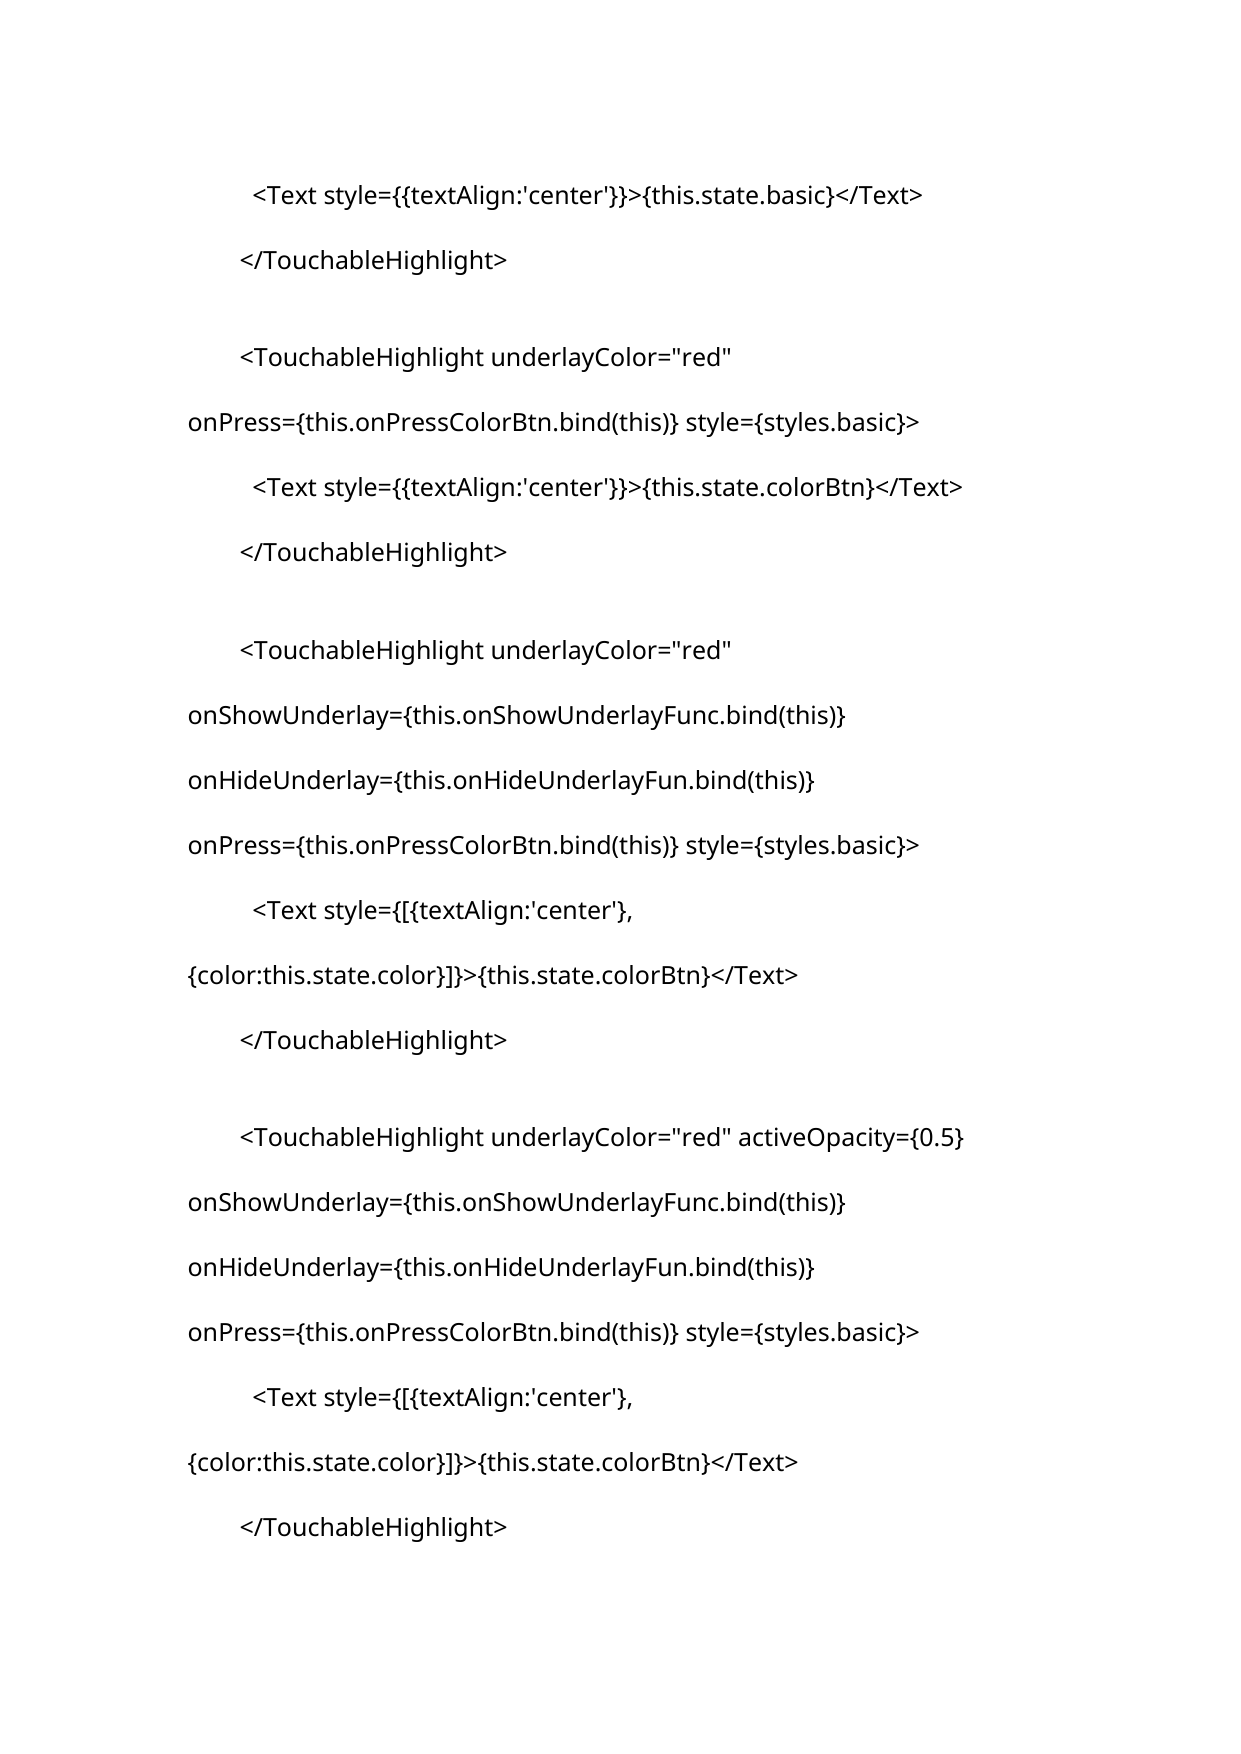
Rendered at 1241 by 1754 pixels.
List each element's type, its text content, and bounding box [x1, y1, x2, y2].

text <Text style={{textAlign:'center'}}>{this.state.basic}</Text> [187, 162, 1053, 227]
text <TouchableHighlight underlayColor="red" onShowUnderlay={this.onShowUnderlayFunc.bind(this)} onHideUnderlay={this.onHideUnderlayFun.bind(this)} onPress={this.onPressColorBtn.bind(this)} style={styles.basic}> [187, 617, 1053, 877]
text </TouchableHighlight> [187, 227, 1053, 292]
text <Text style={{textAlign:'center'}}>{this.state.colorBtn}</Text> [187, 454, 1053, 519]
text </TouchableHighlight> [187, 519, 1053, 584]
text <TouchableHighlight underlayColor="red" onPress={this.onPressColorBtn.bind(this)} style={styles.basic}> [187, 324, 1053, 454]
text <Text style={[{textAlign:'center'},{color:this.state.color}]}>{this.state.colorBtn}</Text> [187, 1364, 1053, 1494]
text </TouchableHighlight> [187, 1007, 1053, 1072]
text <TouchableHighlight underlayColor="red" activeOpacity={0.5} onShowUnderlay={this.onShowUnderlayFunc.bind(this)} onHideUnderlay={this.onHideUnderlayFun.bind(this)} onPress={this.onPressColorBtn.bind(this)} style={styles.basic}> [187, 1104, 1053, 1364]
text </TouchableHighlight> [187, 1494, 1053, 1559]
text <Text style={[{textAlign:'center'},{color:this.state.color}]}>{this.state.colorBtn}</Text> [187, 877, 1053, 1007]
